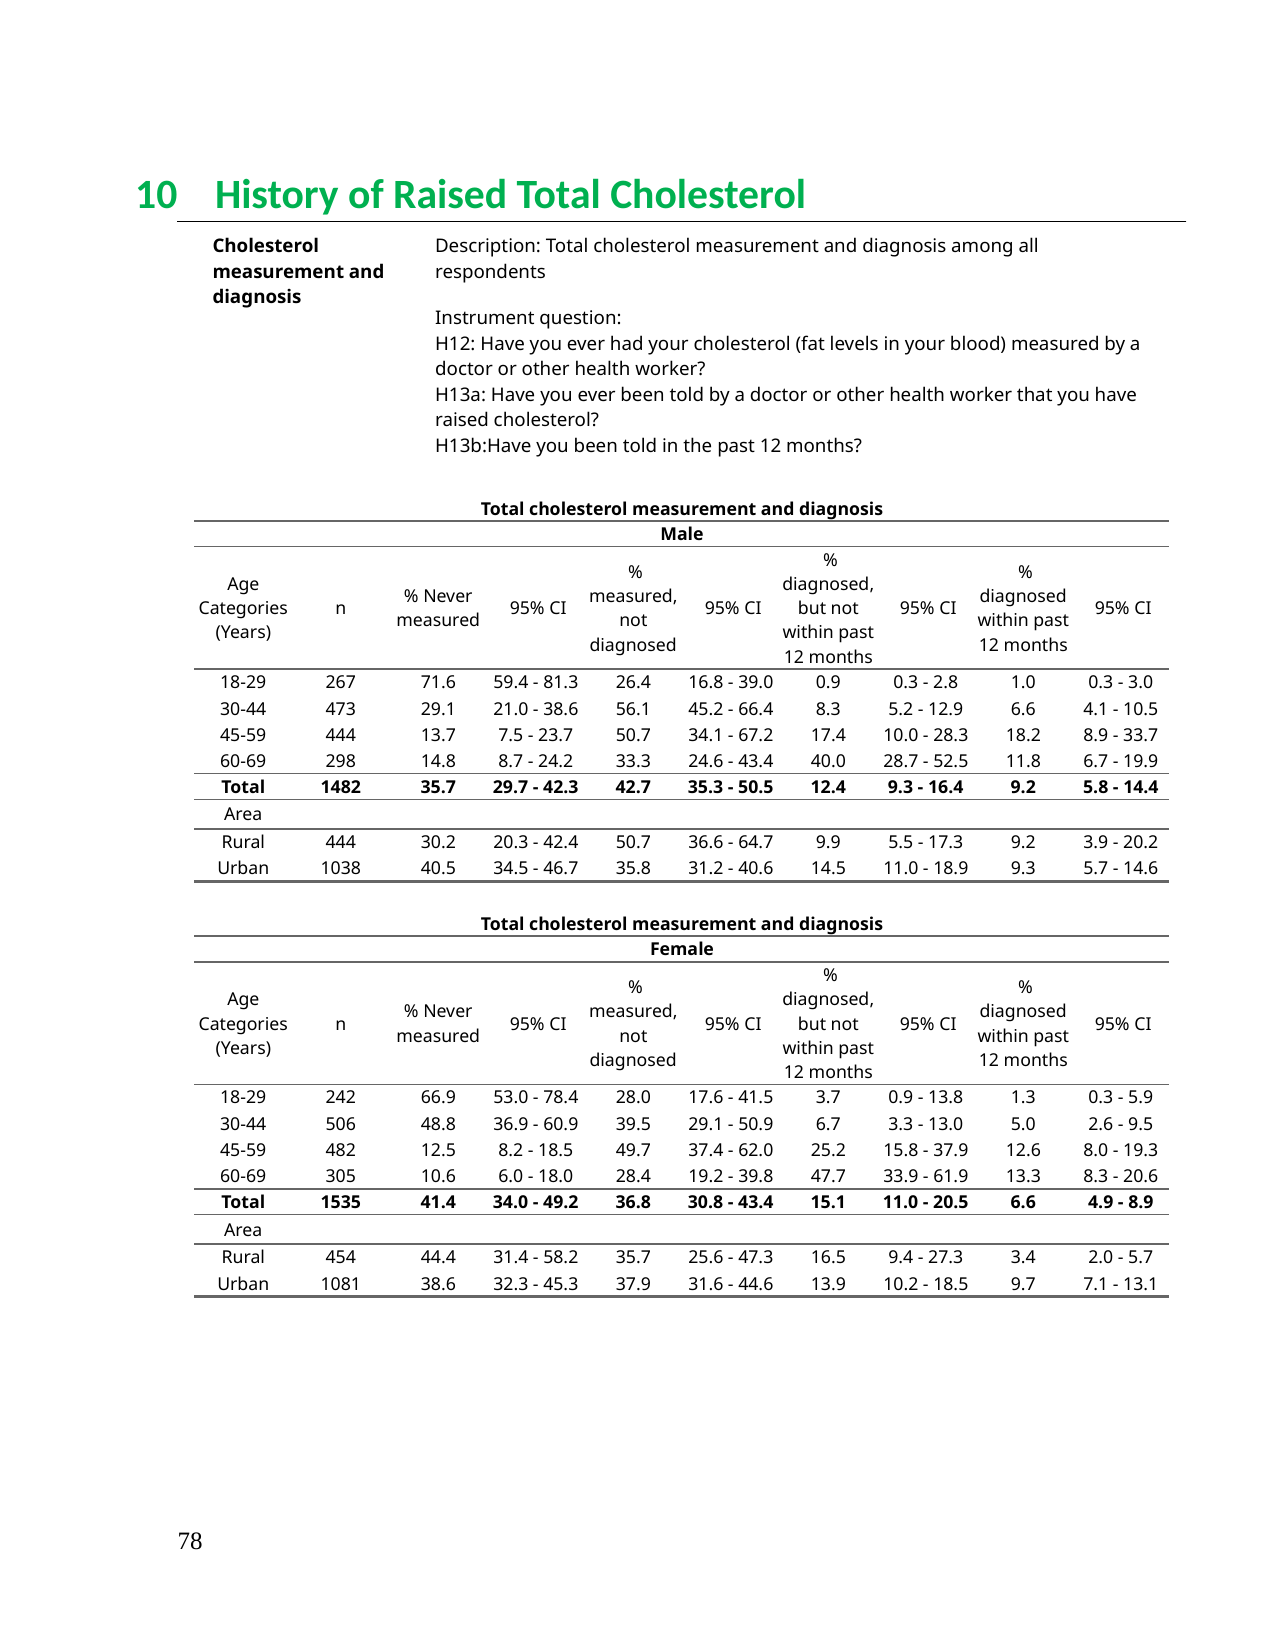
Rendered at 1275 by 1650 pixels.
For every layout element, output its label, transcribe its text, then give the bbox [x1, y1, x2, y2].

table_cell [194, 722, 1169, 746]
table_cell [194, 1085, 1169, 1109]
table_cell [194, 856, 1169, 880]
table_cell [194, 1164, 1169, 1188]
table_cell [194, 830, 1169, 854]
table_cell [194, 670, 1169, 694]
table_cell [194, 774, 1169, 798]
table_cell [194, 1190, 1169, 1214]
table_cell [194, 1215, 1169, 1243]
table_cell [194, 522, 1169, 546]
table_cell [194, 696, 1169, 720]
subtitle History of Raised Total Cholesterol [177, 168, 1186, 221]
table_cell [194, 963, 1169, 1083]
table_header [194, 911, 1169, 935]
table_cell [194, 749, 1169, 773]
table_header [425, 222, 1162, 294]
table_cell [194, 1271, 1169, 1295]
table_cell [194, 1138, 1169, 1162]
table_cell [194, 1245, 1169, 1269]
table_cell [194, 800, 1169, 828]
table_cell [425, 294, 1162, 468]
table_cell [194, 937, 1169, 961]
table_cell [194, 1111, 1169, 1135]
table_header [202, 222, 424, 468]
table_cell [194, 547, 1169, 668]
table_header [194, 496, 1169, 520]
